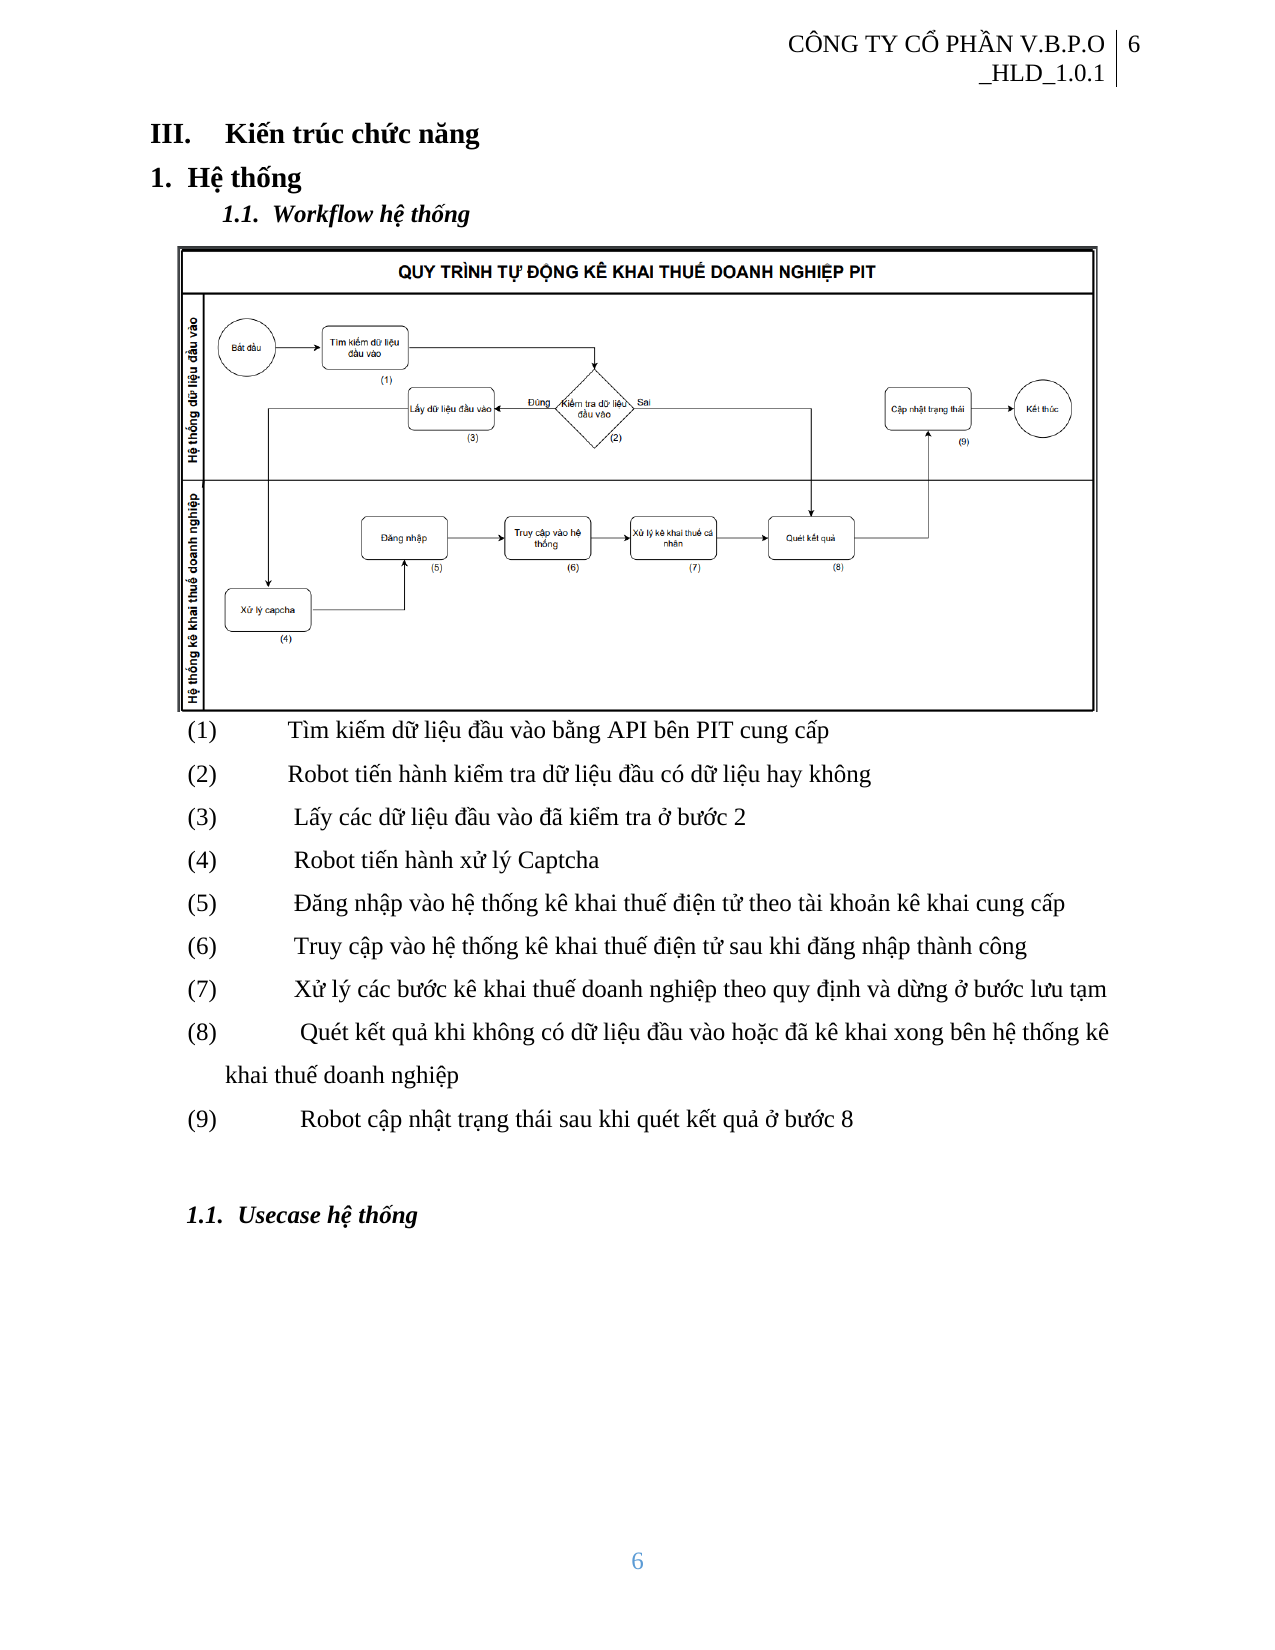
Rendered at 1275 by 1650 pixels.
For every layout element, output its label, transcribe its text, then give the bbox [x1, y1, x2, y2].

list Xử lý các bước kê khai thuế doanh nghiệp theo quy định và dừng ở bước lưu tạm [187, 974, 1125, 1003]
list Robot cập nhật trạng thái sau khi quét kết quả ở bước 8 [187, 1104, 1125, 1132]
list Quét kết quả khi không có dữ liệu đầu vào hoặc đã kê khai xong bên hệ thống kê khai thuế doanh nghiệp [187, 1017, 1125, 1089]
picture [177, 246, 1098, 712]
subtitle Hệ thống [150, 161, 1125, 194]
list Đăng nhập vào hệ thống kê khai thuế điện tử theo tài khoản kê khai cung cấp [187, 888, 1125, 917]
text 1.1. Workflow hệ thống [222, 199, 1125, 228]
list Usecase hệ thống [186, 1200, 1125, 1228]
list Robot tiến hành kiểm tra dữ liệu đầu có dữ liệu hay không [187, 759, 1125, 787]
list Robot tiến hành xử lý Captcha [187, 845, 1125, 874]
list Truy cập vào hệ thống kê khai thuế điện tử sau khi đăng nhập thành công [187, 931, 1125, 960]
list Tìm kiếm dữ liệu đầu vào bằng API bên PIT cung cấp [187, 716, 1125, 744]
list Lấy các dữ liệu đầu vào đã kiểm tra ở bước 2 [187, 802, 1125, 831]
subtitle Kiến trúc chức năng [150, 116, 1125, 149]
